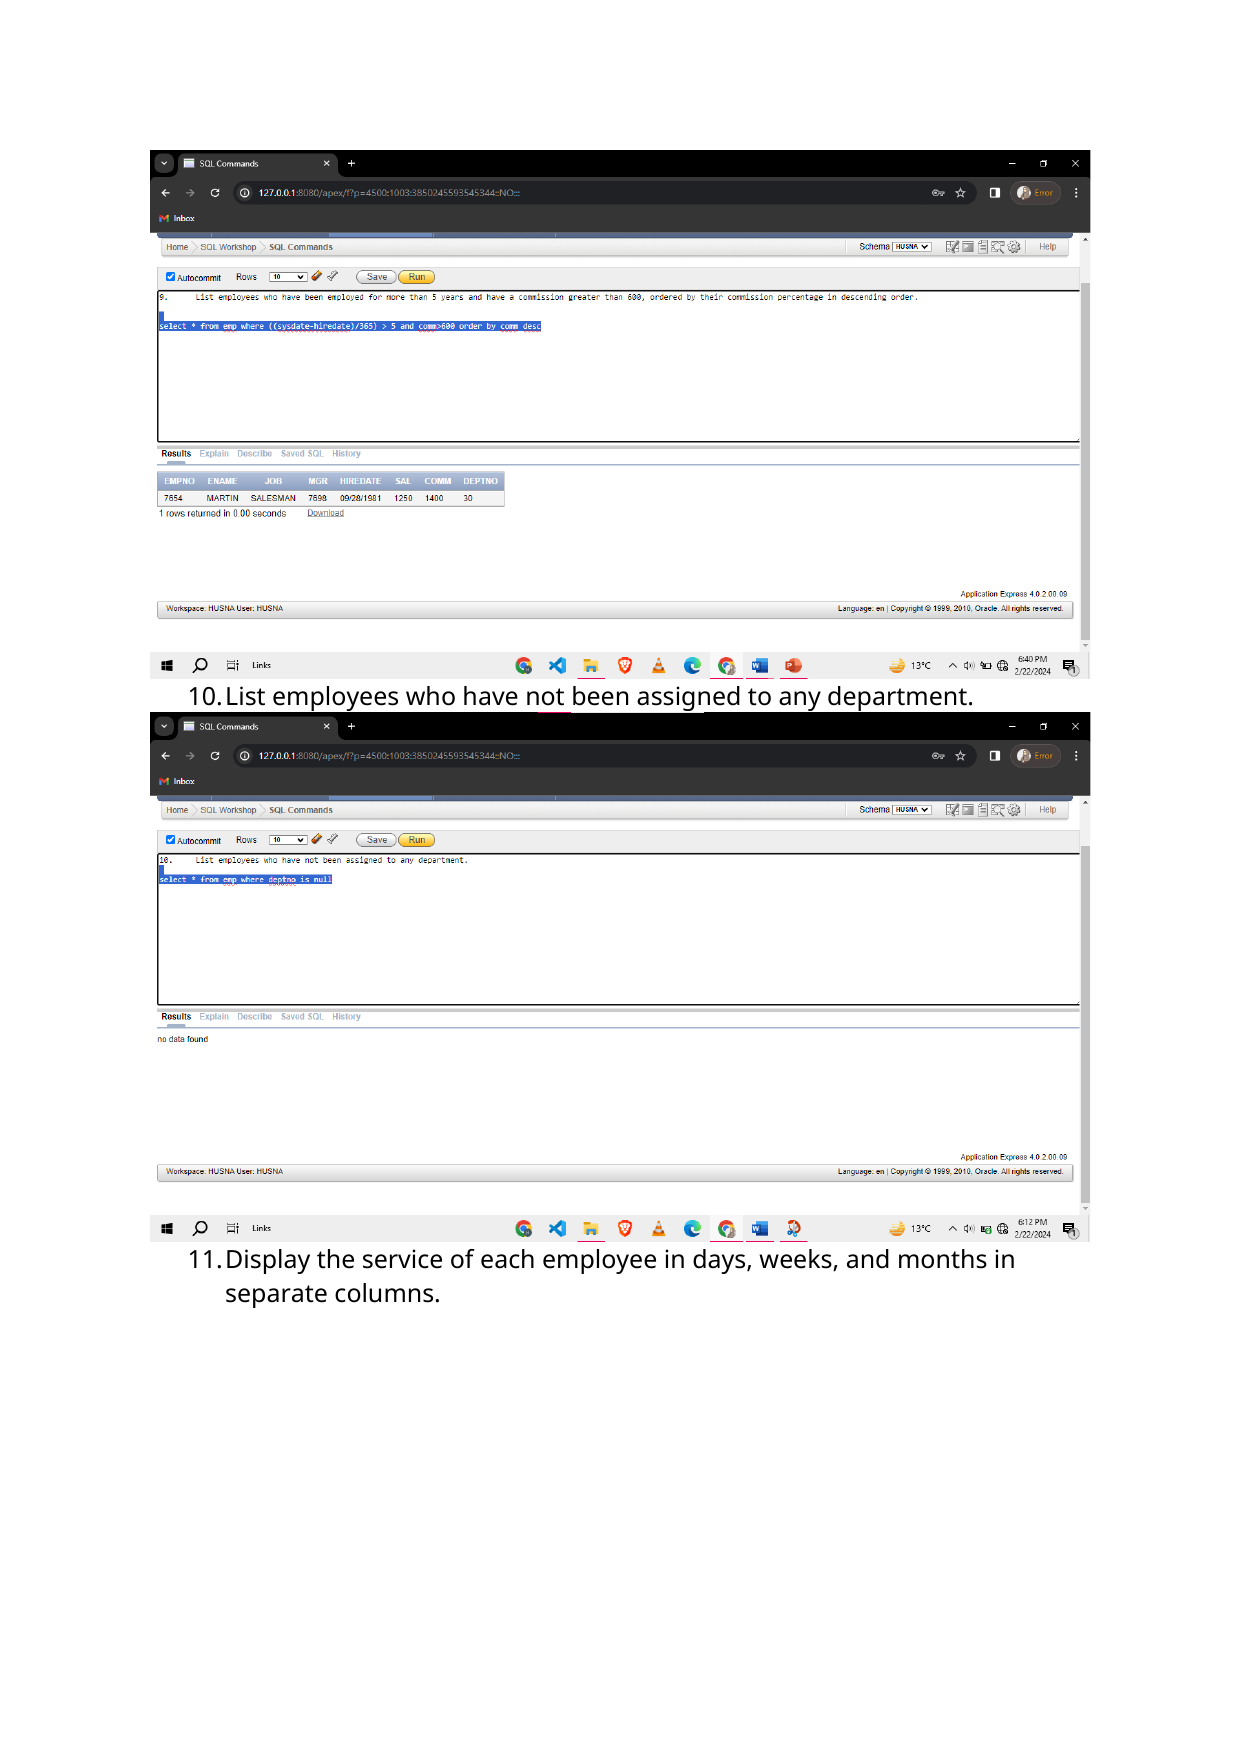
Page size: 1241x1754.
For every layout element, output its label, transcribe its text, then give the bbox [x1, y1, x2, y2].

list Display the service of each employee in days, weeks, and months in separate columns. [187, 1242, 1090, 1310]
picture [150, 712, 1091, 1242]
list List employees who have not been assigned to any department. [187, 679, 1090, 712]
picture [150, 150, 1091, 679]
